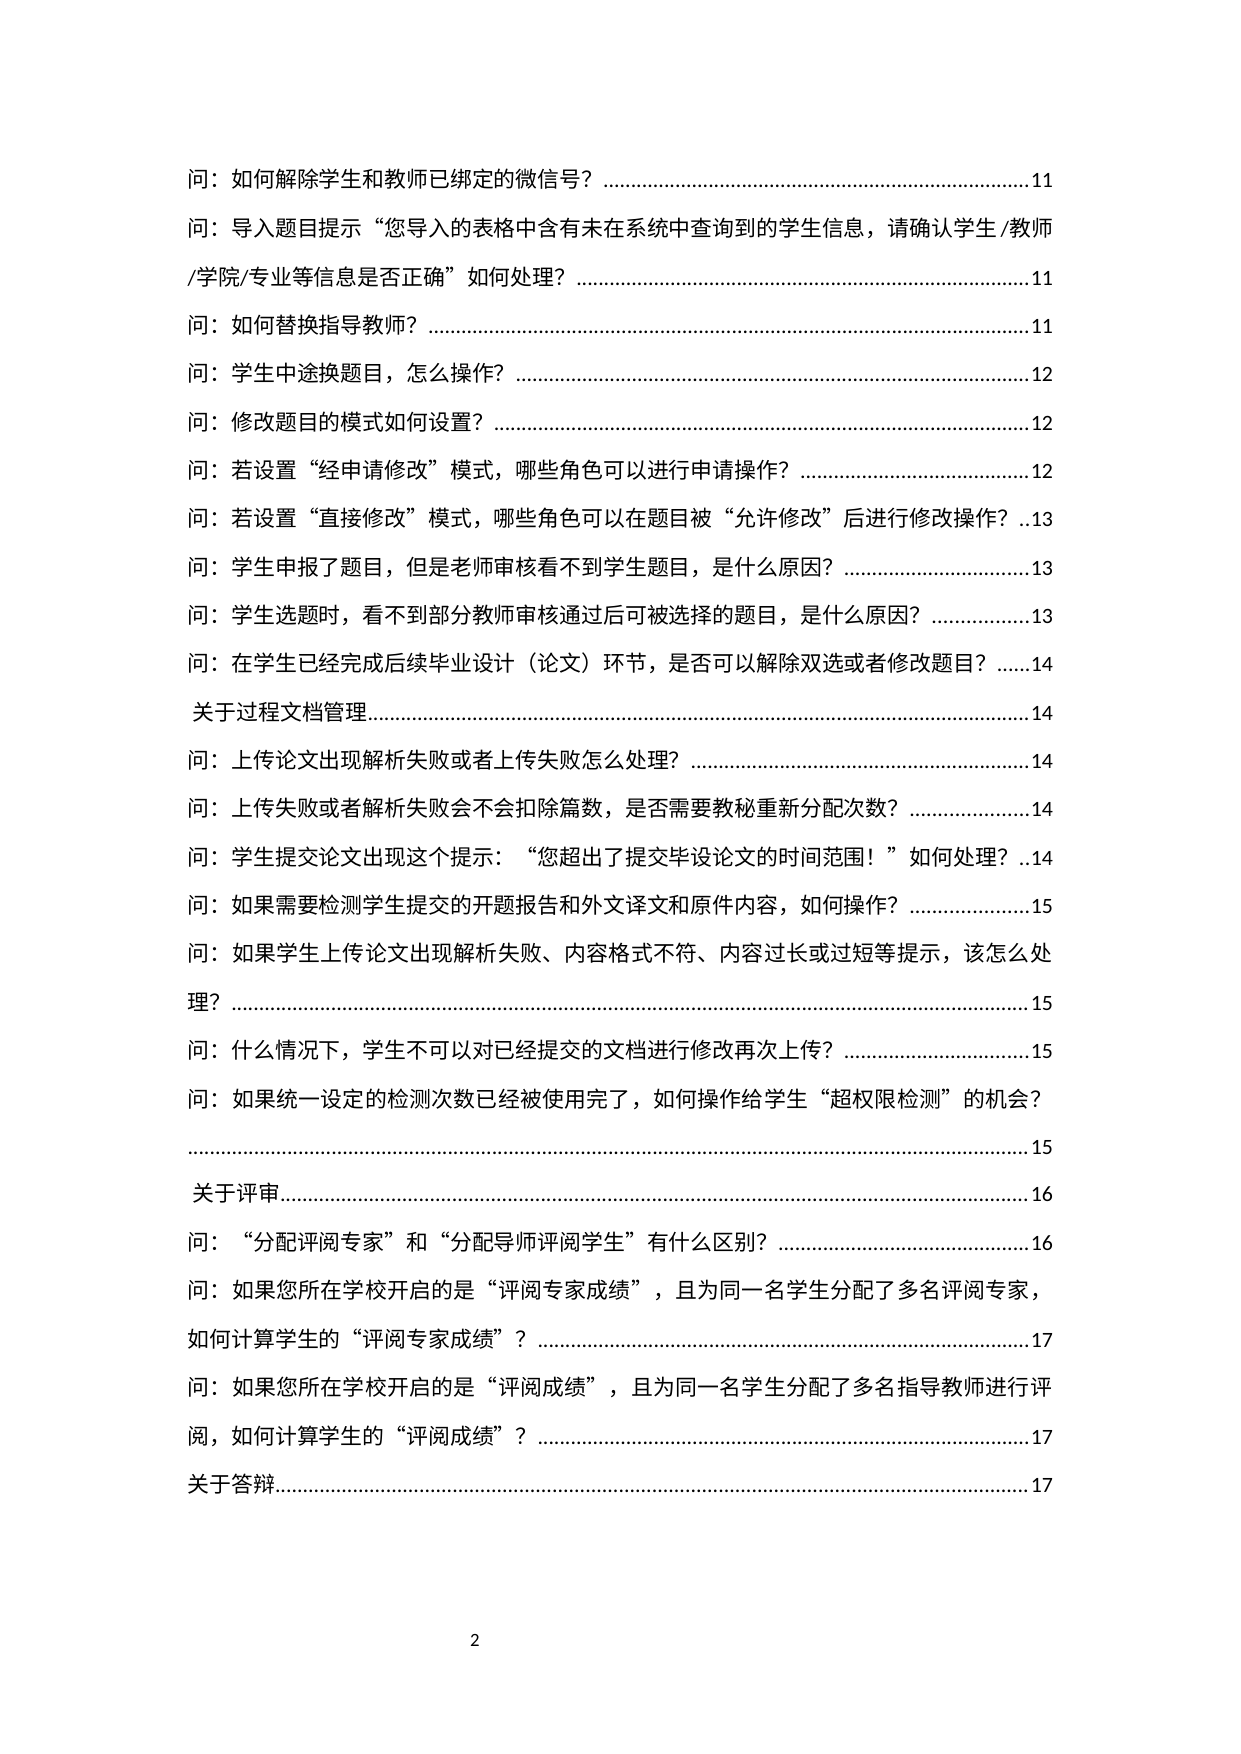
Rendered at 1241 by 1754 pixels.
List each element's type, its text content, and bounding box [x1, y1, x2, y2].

text 问：修改题目的模式如何设置？ 12 [187, 404, 1053, 437]
text 问：学生选题时，看不到部分教师审核通过后可被选择的题目，是什么原因？ 13 [187, 597, 1053, 630]
text 问：如果您所在学校开启的是“评阅专家成绩”，且为同一名学生分配了多名评阅专家，如何计算学生的“评阅专家成绩”？ 17 [187, 1272, 1053, 1354]
text 问：“分配评阅专家”和“分配导师评阅学生”有什么区别？ 16 [187, 1224, 1053, 1257]
text 问：如果需要检测学生提交的开题报告和外文译文和原件内容，如何操作？ 15 [187, 887, 1053, 920]
text 问：如果统一设定的检测次数已经被使用完了，如何操作给学生“超权限检测”的机会？ 15 [187, 1081, 1053, 1162]
text 问：导入题目提示“您导入的表格中含有未在系统中查询到的学生信息，请确认学生/教师/学院/专业等信息是否正确”如何处理？ 11 [187, 210, 1053, 292]
text 问：在学生已经完成后续毕业设计（论文）环节，是否可以解除双选或者修改题目？ 14 [187, 646, 1053, 678]
text 问：什么情况下，学生不可以对已经提交的文档进行修改再次上传？ 15 [187, 1033, 1053, 1065]
text 问：学生提交论文出现这个提示：“您超出了提交毕设论文的时间范围！”如何处理？ 14 [187, 839, 1053, 872]
text 问：上传论文出现解析失败或者上传失败怎么处理？ 14 [187, 742, 1053, 775]
text 问：如何替换指导教师？ 11 [187, 307, 1053, 340]
text 问：如何解除学生和教师已绑定的微信号？ 11 [187, 162, 1053, 194]
text 问：若设置“经申请修改”模式，哪些角色可以进行申请操作？ 12 [187, 452, 1053, 485]
text 问：如果学生上传论文出现解析失败、内容格式不符、内容过长或过短等提示，该怎么处理？ 15 [187, 936, 1053, 1017]
text 问：上传失败或者解析失败会不会扣除篇数，是否需要教秘重新分配次数？ 14 [187, 791, 1053, 823]
text 关于答辩 17 [187, 1467, 1053, 1499]
text 问：若设置“直接修改”模式，哪些角色可以在题目被“允许修改”后进行修改操作？ 13 [187, 501, 1053, 533]
text 关于过程文档管理 14 [187, 694, 1053, 727]
text 关于评审 16 [187, 1176, 1053, 1208]
text 问：学生申报了题目，但是老师审核看不到学生题目，是什么原因？ 13 [187, 549, 1053, 582]
text 问：学生中途换题目，怎么操作？ 12 [187, 356, 1053, 388]
text 问：如果您所在学校开启的是“评阅成绩”，且为同一名学生分配了多名指导教师进行评阅，如何计算学生的“评阅成绩”？ 17 [187, 1369, 1053, 1451]
